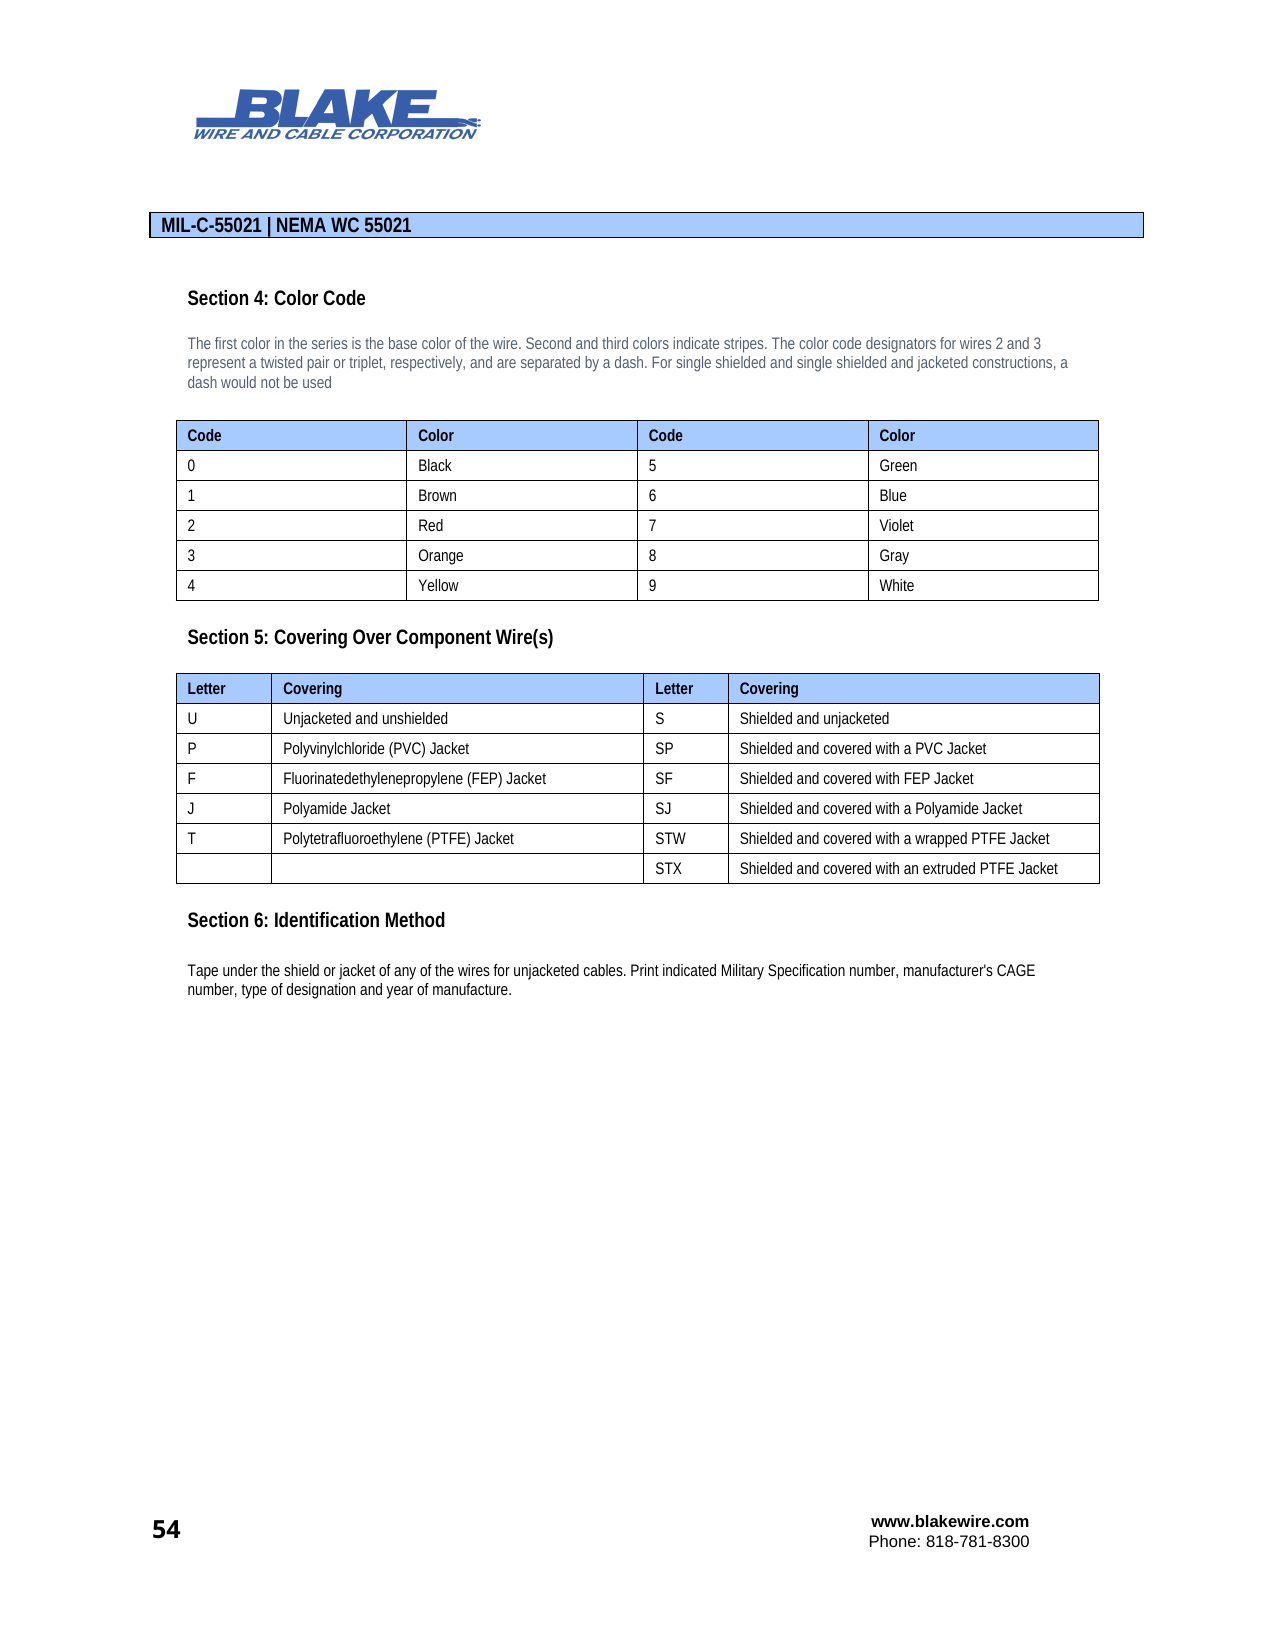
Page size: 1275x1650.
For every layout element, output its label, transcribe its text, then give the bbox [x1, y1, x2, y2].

table_cell U [177, 704, 271, 733]
table_cell S [644, 704, 728, 733]
text Section 5: Covering Over Component Wire(s) [187, 625, 1087, 649]
table_cell 2 [177, 511, 406, 540]
table_cell SF [644, 764, 728, 793]
text The first color in the series is the base color of the wire. Second and third colors indicate stripes. The color code designators for wires 2 and 3 represent a twisted pair or triplet, respectively, and are separated by a dash. For single shielded and single shielded and jacketed constructions, a dash would not be used [187, 334, 1087, 392]
table_header Covering [729, 674, 1099, 703]
table_cell 7 [638, 511, 868, 540]
table_cell Shielded and covered with an extruded PTFE Jacket [729, 854, 1099, 883]
table_cell White [869, 571, 1098, 600]
table_cell Shielded and unjacketed [729, 704, 1099, 733]
table_cell Red [407, 511, 637, 540]
table_cell 4 [177, 571, 406, 600]
table_cell Unjacketed and unshielded [272, 704, 643, 733]
table_cell Green [869, 451, 1098, 480]
table_cell Black [407, 451, 637, 480]
table_cell 6 [638, 481, 868, 510]
table_cell SJ [644, 794, 728, 823]
table_cell Shielded and covered with FEP Jacket [729, 764, 1099, 793]
table_cell Shielded and covered with a wrapped PTFE Jacket [729, 824, 1099, 853]
table_cell Gray [869, 541, 1098, 570]
picture [187, 75, 488, 160]
table_cell 5 [638, 451, 868, 480]
table_cell Violet [869, 511, 1098, 540]
table_header Covering [272, 674, 643, 703]
table_cell Yellow [407, 571, 637, 600]
table_cell SP [644, 734, 728, 763]
table_cell Polyvinylchloride (PVC) Jacket [272, 734, 643, 763]
table_cell T [177, 824, 271, 853]
table_header Letter [177, 674, 271, 703]
table_header Color [407, 421, 637, 450]
table_cell STW [644, 824, 728, 853]
table_cell 1 [177, 481, 406, 510]
text Section 6: Identification Method [187, 908, 1087, 932]
text Section 4: Color Code [187, 286, 1087, 310]
table_cell Blue [869, 481, 1098, 510]
table_cell Polytetrafluoroethylene (PTFE) Jacket [272, 824, 643, 853]
table_cell Shielded and covered with a PVC Jacket [729, 734, 1099, 763]
table_cell 0 [177, 451, 406, 480]
table_cell 3 [177, 541, 406, 570]
table_header Letter [644, 674, 728, 703]
table_cell P [177, 734, 271, 763]
table_header MIL-C-55021 | NEMA WC 55021 [151, 213, 1143, 237]
table_cell 9 [638, 571, 868, 600]
table_cell Brown [407, 481, 637, 510]
table_header Code [638, 421, 868, 450]
table_cell [177, 854, 271, 883]
table_cell [272, 854, 643, 883]
table_cell 8 [638, 541, 868, 570]
table_header Color [869, 421, 1098, 450]
table_cell J [177, 794, 271, 823]
table_cell STX [644, 854, 728, 883]
table_cell Orange [407, 541, 637, 570]
text Tape under the shield or jacket of any of the wires for unjacketed cables. Print indicated Military Specification number, manufacturer's CAGE number, type of designation and year of manufacture. [512, 961, 1087, 999]
table_header Code [177, 421, 406, 450]
table_cell Polyamide Jacket [272, 794, 643, 823]
table_cell Shielded and covered with a Polyamide Jacket [729, 794, 1099, 823]
table_cell Fluorinatedethylenepropylene (FEP) Jacket [272, 764, 643, 793]
table_cell F [177, 764, 271, 793]
